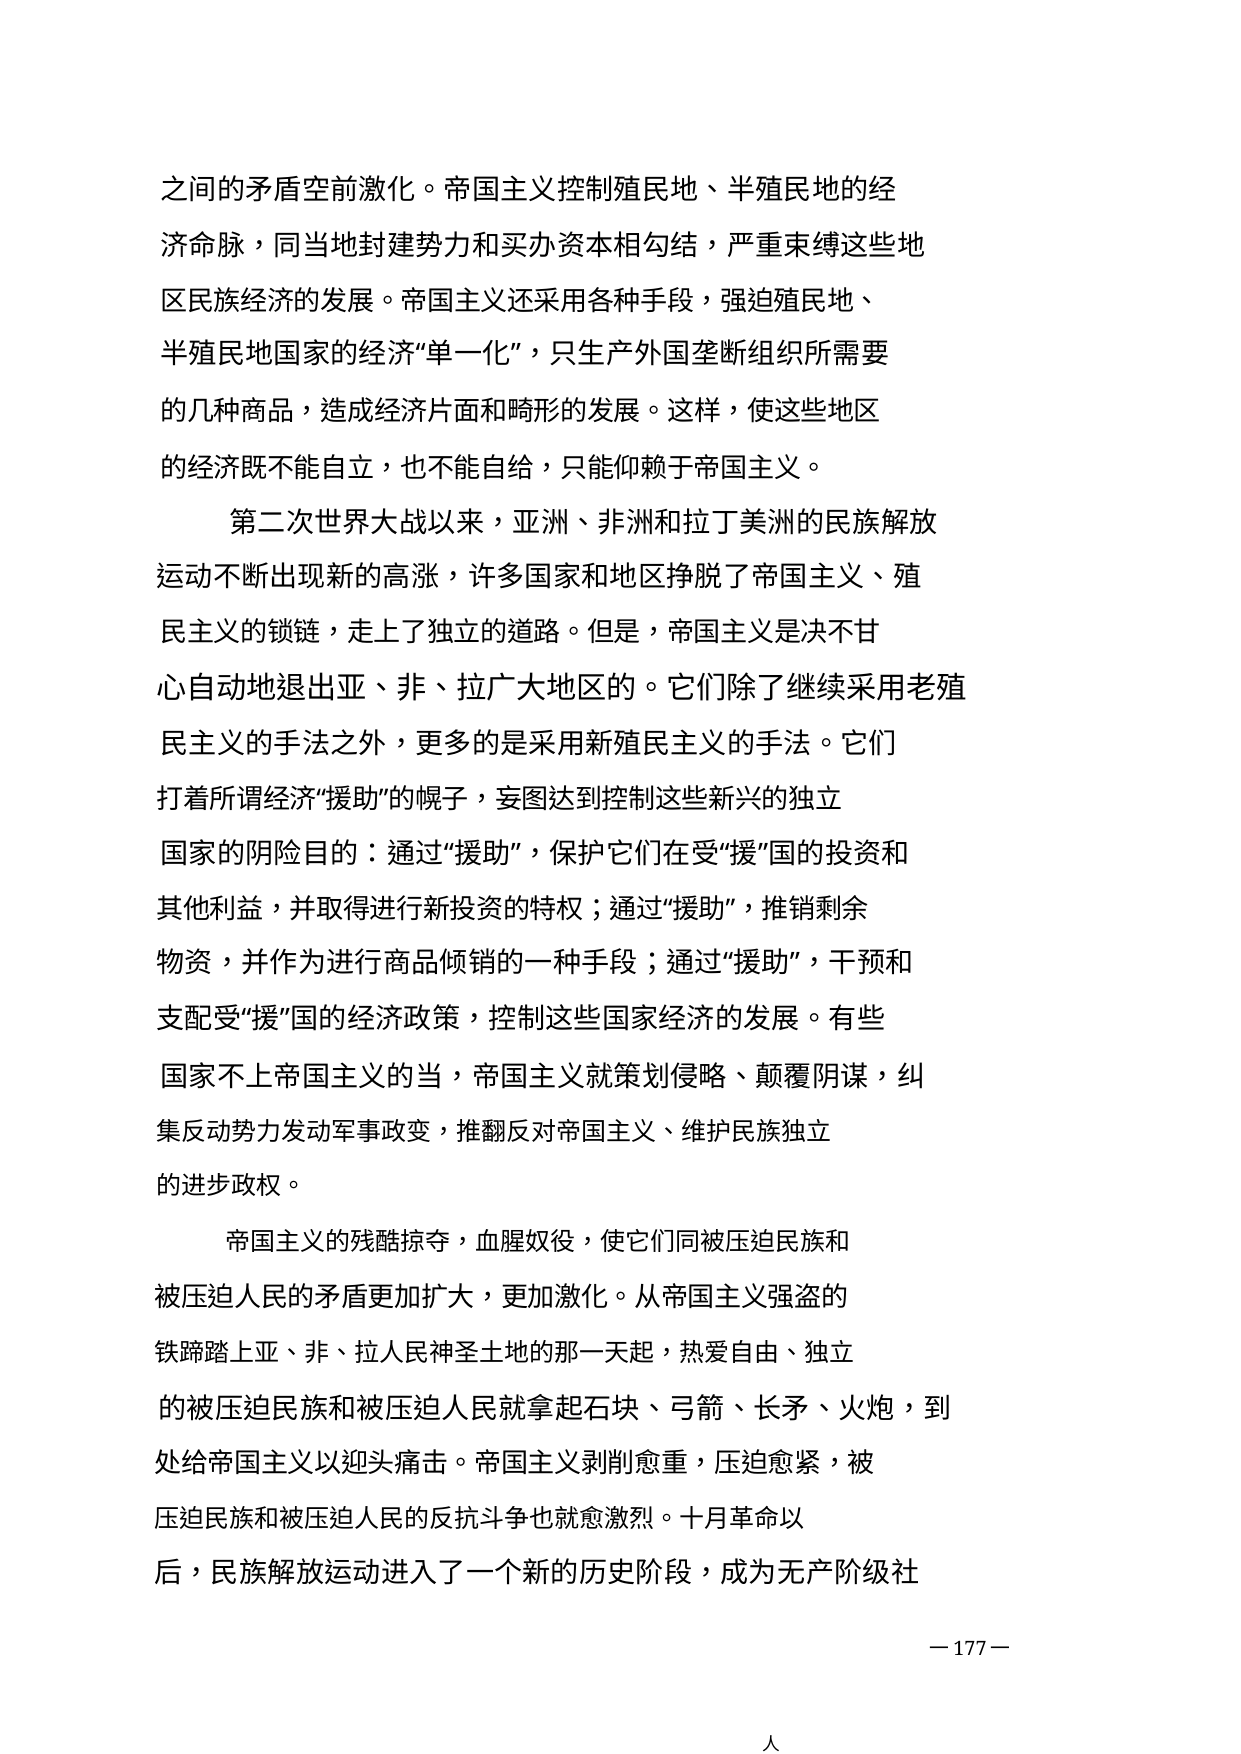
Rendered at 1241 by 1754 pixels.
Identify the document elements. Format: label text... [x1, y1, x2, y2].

text 帝国主义的残酷掠夺，血腥奴役，使它们同被压迫民族和 [225, 1231, 1071, 1256]
text 之间的矛盾空前激化。帝国主义控制殖民地、半殖民地的经 [160, 177, 1040, 205]
text 半殖民地国家的经济“单一化”，只生产外国垄断组织所需要 [160, 341, 1040, 369]
text 的经济既不能自立，也不能自给，只能仰赖于帝国主义。 [160, 456, 1040, 482]
text 一177一 [929, 1639, 1029, 1659]
text 支配受“援”国的经济政策，控制这些国家经济的发展。有些 [156, 1006, 1106, 1034]
text 民主义的锁链，走上了独立的道路。但是，帝国主义是决不甘 [160, 620, 1106, 647]
text 第二次世界大战以来，亚洲、非洲和拉丁美洲的民族解放 [229, 510, 1106, 538]
text 人 [762, 1736, 807, 1754]
text 集反动势力发动军事政变，推翻反对帝国主义、维护民族独立 [156, 1120, 1041, 1145]
text 铁蹄踏上亚、非、拉人民神圣土地的那一天起，热爱自由、独立 [154, 1341, 1071, 1366]
text 运动不断出现新的高涨，许多国家和地区挣脱了帝国主义、殖 [156, 564, 1106, 592]
text 其他利益，并取得进行新投资的特权；通过“援助”，推销剩余 [156, 897, 1106, 924]
text 的进步政权。 [156, 1174, 1041, 1199]
text 国家不上帝国主义的当，帝国主义就策划侵略、颠覆阴谋，纠 [160, 1064, 1041, 1092]
text 济命脉，同当地封建势力和买办资本相勾结，严重束缚这些地 [160, 233, 1040, 261]
text 区民族经济的发展。帝国主义还采用各种手段，强迫殖民地、 [160, 289, 1040, 316]
text 压迫民族和被压迫人民的反抗斗争也就愈激烈。十月革命以 [154, 1508, 1071, 1533]
text 后，民族解放运动进入了一个新的历史阶段，成为无产阶级社 [154, 1560, 1071, 1588]
text 心自动地退出亚、非、拉广大地区的。它们除了继续采用老殖 [156, 674, 1106, 704]
text 民主义的手法之外，更多的是采用新殖民主义的手法。它们 [160, 731, 1106, 759]
text 的几种商品，造成经济片面和畸形的发展。这样，使这些地区 [160, 399, 1040, 426]
text 被压迫人民的矛盾更加扩大，更加激化。从帝国主义强盗的 [154, 1285, 1071, 1312]
text 国家的阴险目的：通过“援助”，保护它们在受“援”国的投资和 [160, 841, 1106, 869]
text 处给帝国主义以迎头痛击。帝国主义剥削愈重，压迫愈紧，被 [154, 1452, 1071, 1478]
text 的被压迫民族和被压迫人民就拿起石块、弓箭、长矛、火炮，到 [158, 1395, 1071, 1424]
text 物资，并作为进行商品倾销的一种手段；通过“援助”，干预和 [156, 949, 1106, 978]
text 打着所谓经济“援助”的幌子，妄图达到控制这些新兴的独立 [156, 787, 1106, 814]
